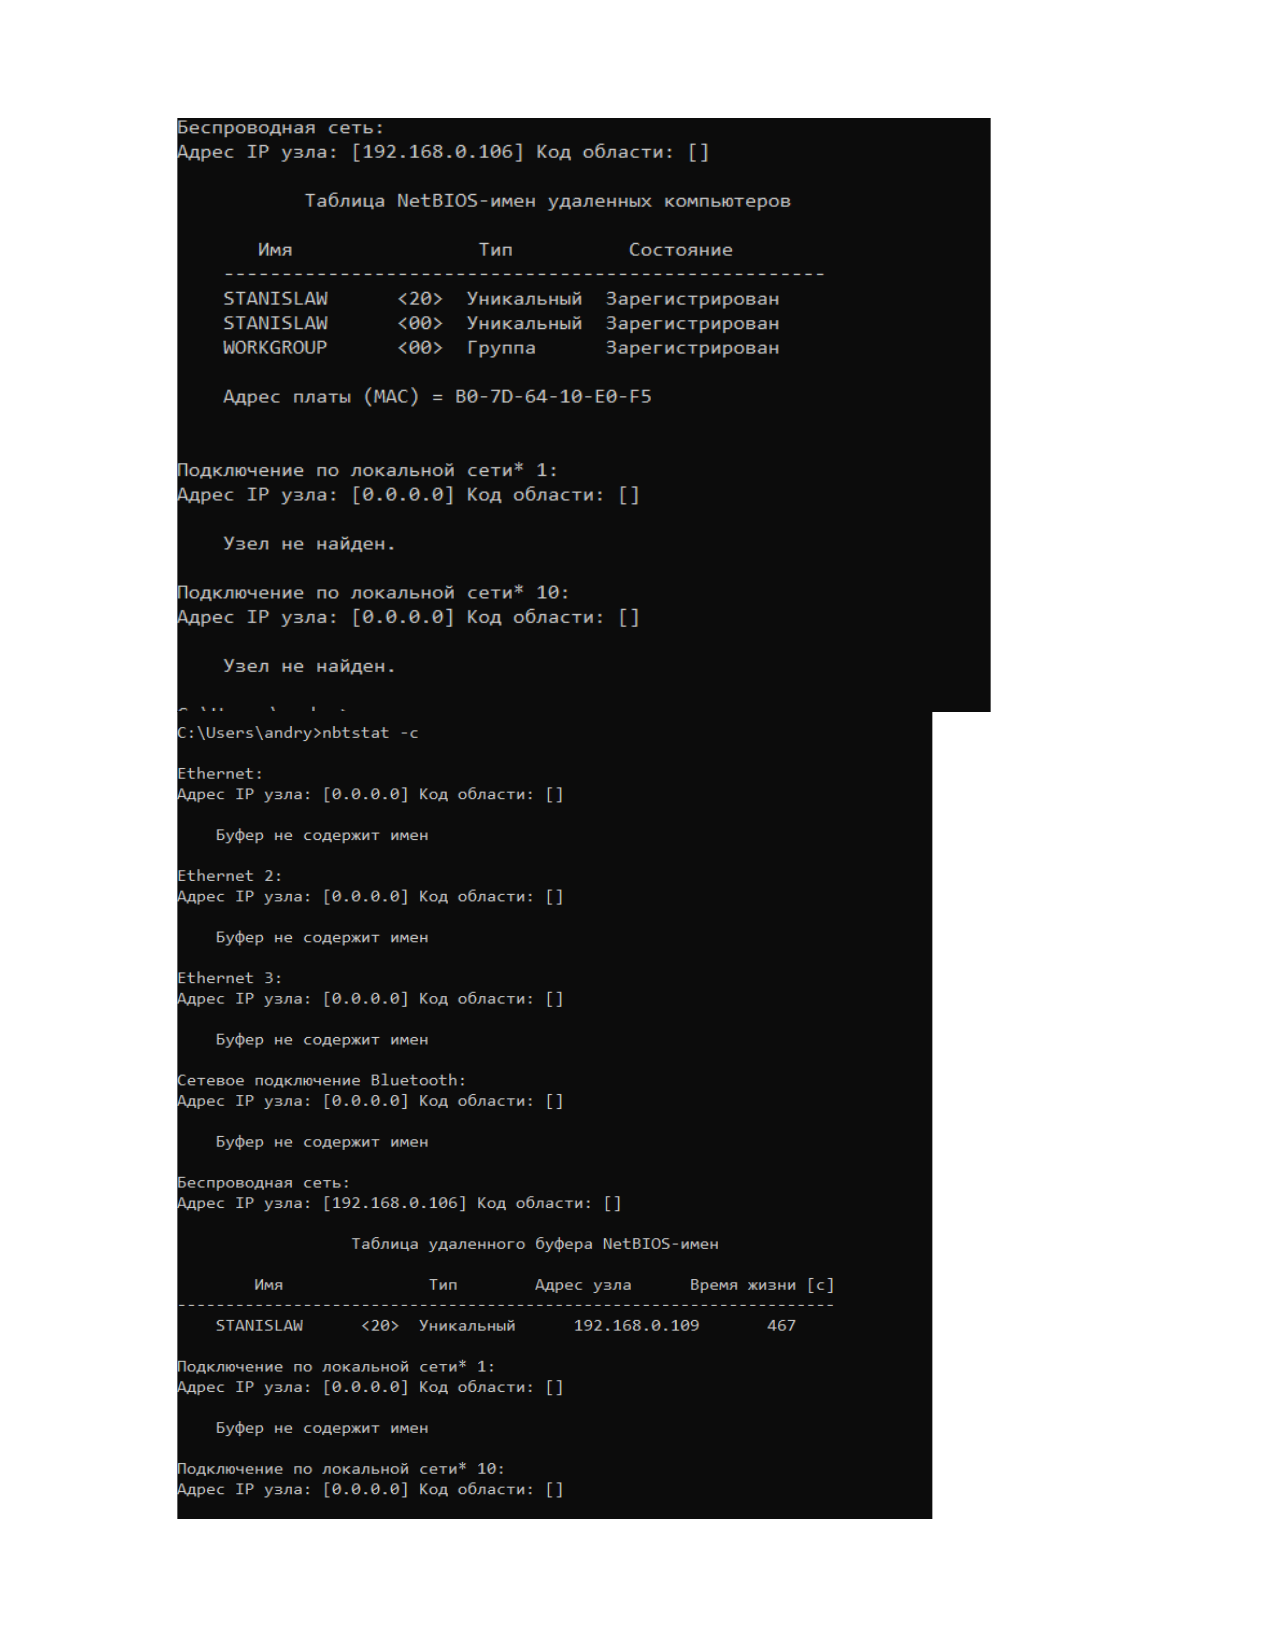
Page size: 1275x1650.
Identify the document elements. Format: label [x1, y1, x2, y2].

picture [177, 118, 991, 1519]
